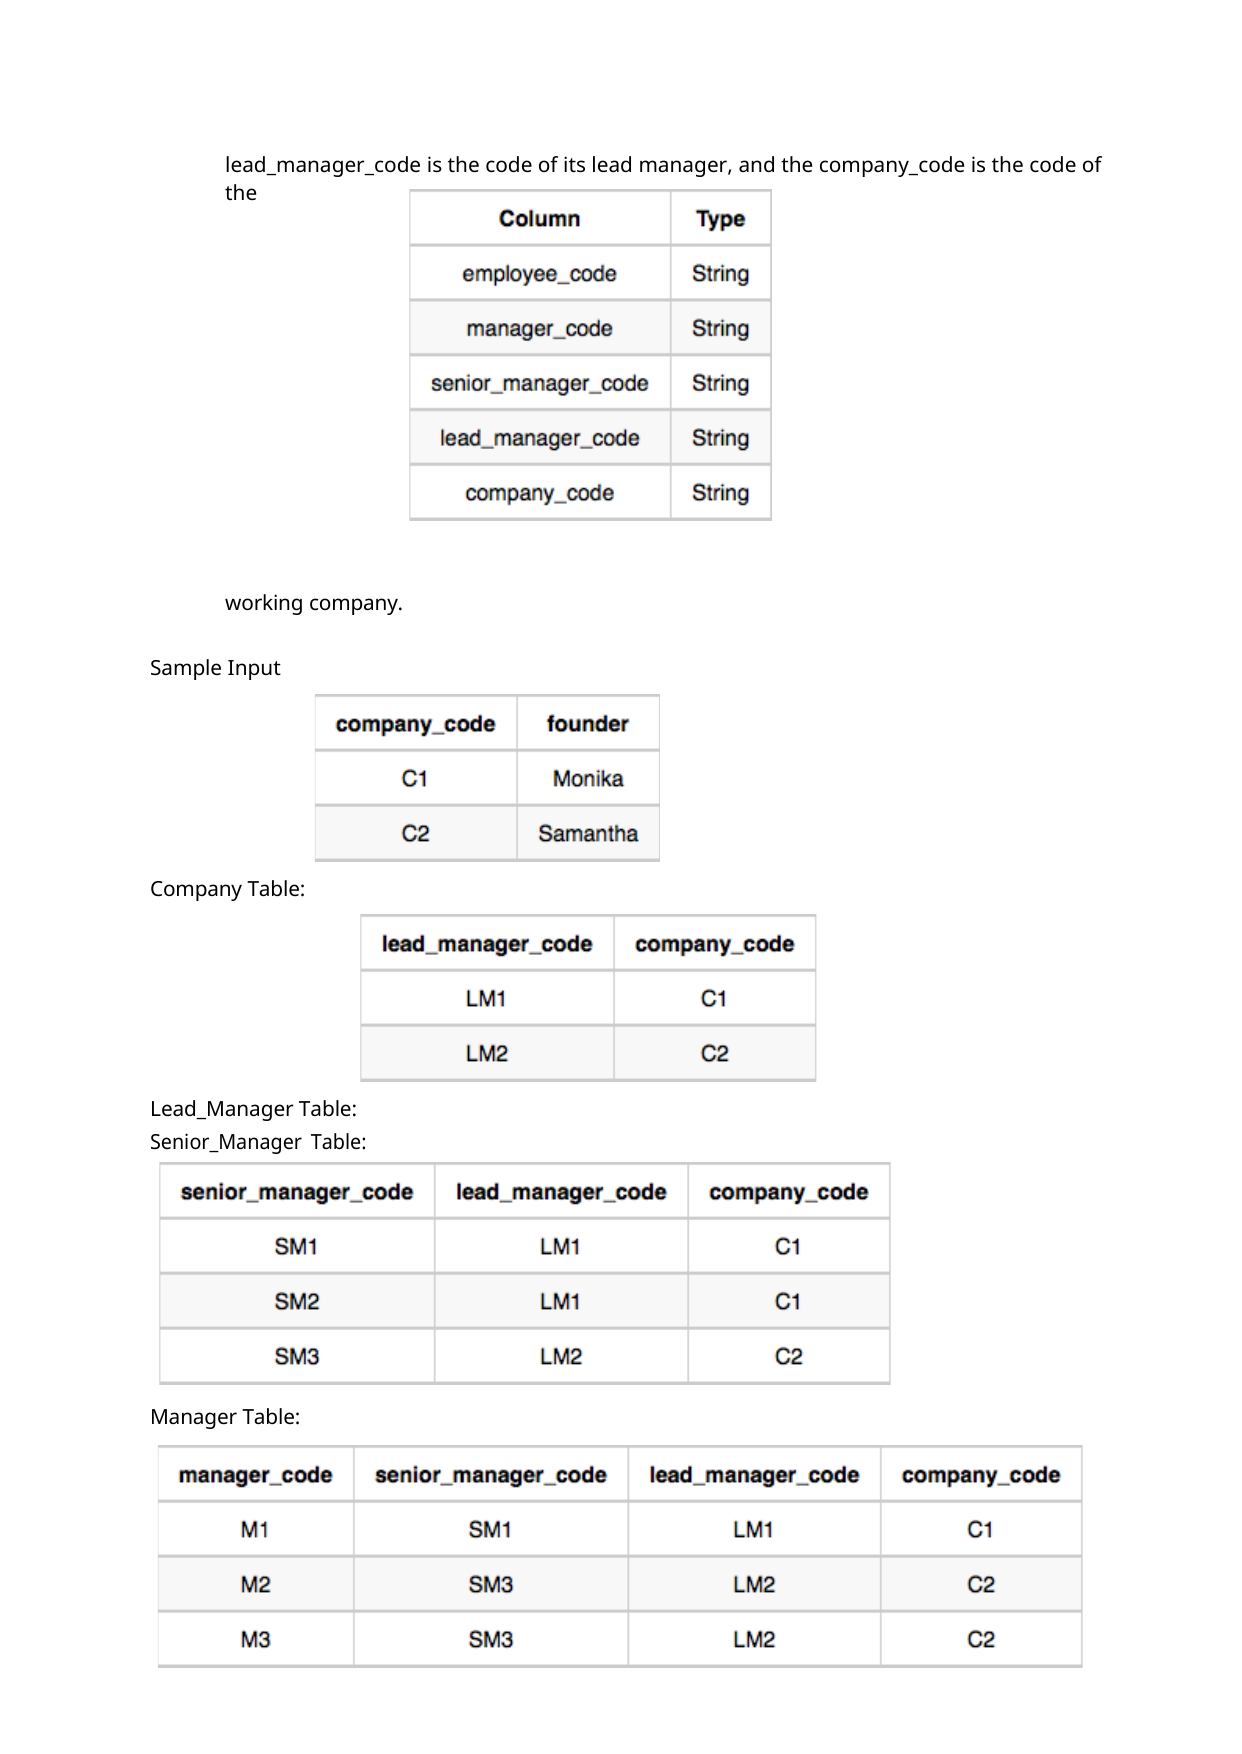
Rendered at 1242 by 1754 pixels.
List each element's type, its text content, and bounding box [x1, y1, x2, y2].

picture [157, 1445, 1083, 1668]
text working company. [225, 588, 1110, 616]
picture [159, 1162, 891, 1385]
picture [314, 694, 660, 862]
text Sample Input [150, 653, 1110, 682]
text Company Table: [150, 874, 1110, 903]
text Lead_Manager Table: Senior_Manager Table: [150, 1094, 462, 1155]
text lead_manager_code is the code of its lead manager, and the company_code is the code of the [225, 150, 1110, 207]
picture [409, 189, 772, 521]
picture [360, 914, 817, 1082]
